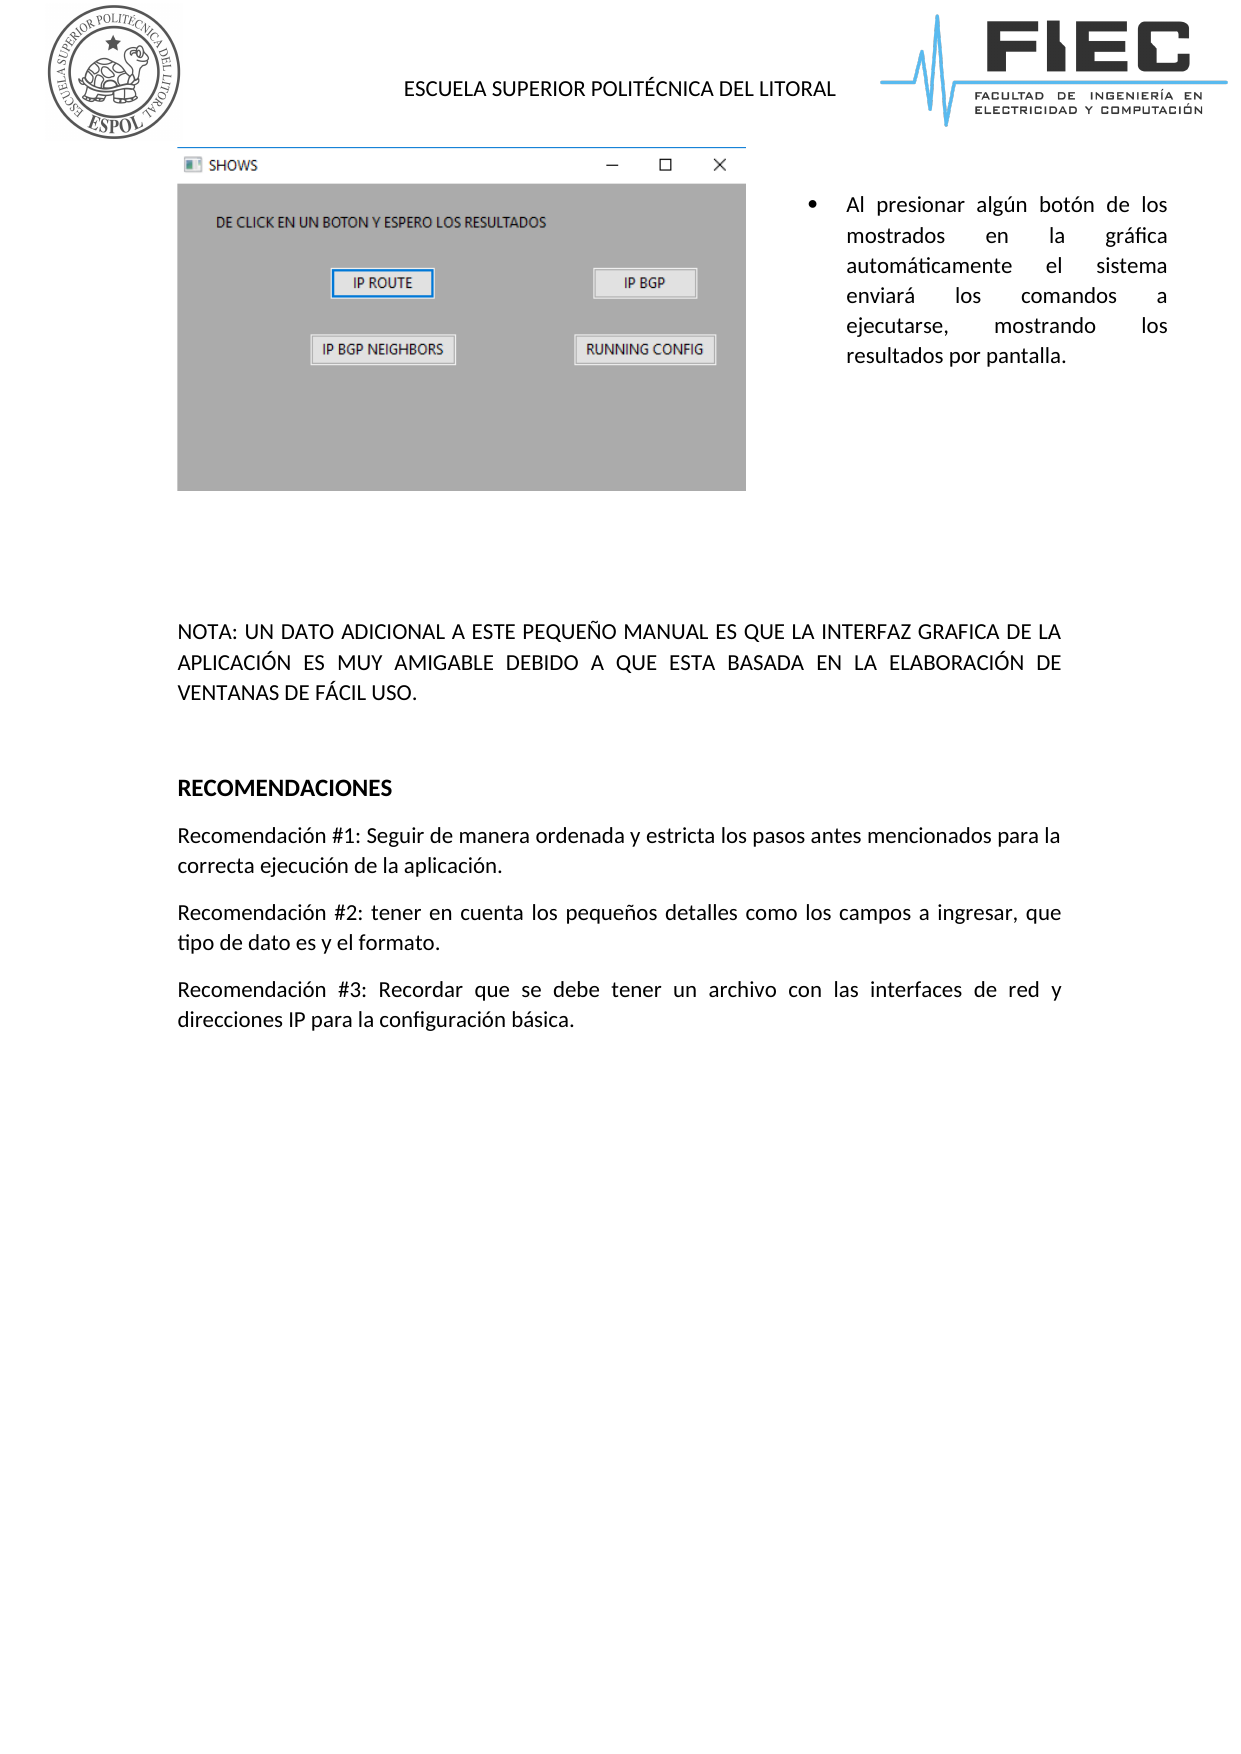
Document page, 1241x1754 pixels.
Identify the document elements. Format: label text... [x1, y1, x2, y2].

picture [875, 1, 1234, 148]
text Recomendación #2: tener en cuenta los pequeños detalles como los campos a ingresar, que tipo de dato es y el formato. [177, 898, 1063, 957]
picture [177, 147, 746, 491]
text Recomendación #1: Seguir de manera ordenada y estricta los pasos antes mencionados para la correcta ejecución de la aplicación. [177, 821, 1063, 879]
picture [45, 3, 183, 141]
text RECOMENDACIONES [177, 772, 1063, 802]
text NOTA: UN DATO ADICIONAL A ESTE PEQUEÑO MANUAL ES QUE LA INTERFAZ GRAFICA DE LA APLICACIÓN ES MUY AMIGABLE DEBIDO A QUE ESTA BASADA EN LA ELABORACIÓN DE VENTANAS DE FÁCIL USO. [177, 617, 1063, 706]
text Recomendación #3: Recordar que se debe tener un archivo con las interfaces de red y direcciones IP para la configuración básica. [177, 975, 1063, 1034]
